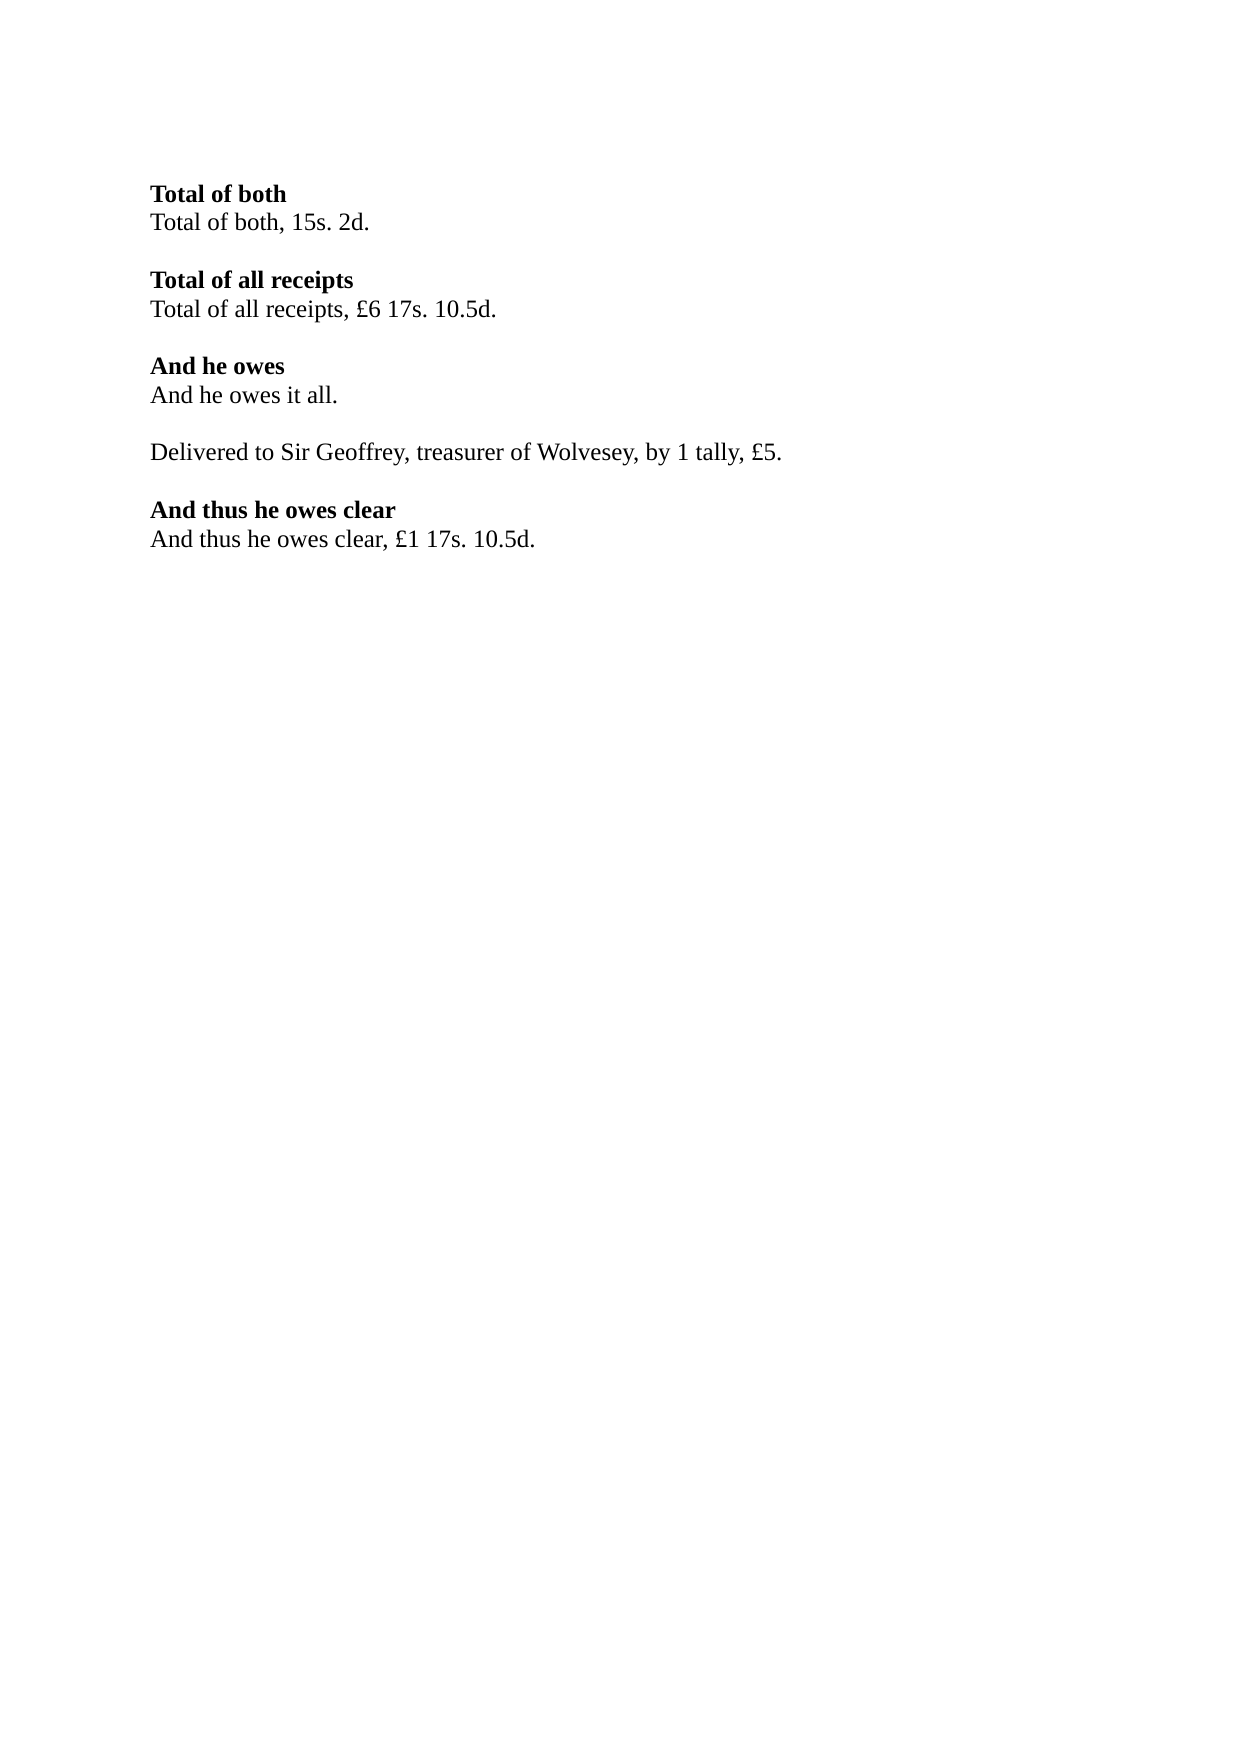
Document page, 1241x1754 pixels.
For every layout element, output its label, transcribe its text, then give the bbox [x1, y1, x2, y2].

text Delivered to Sir Geoffrey, treasurer of Wolvesey, by 1 tally, £5. [150, 437, 1090, 466]
text Total of all receipts, £6 17s. 10.5d. [150, 294, 1090, 322]
text And he owes [150, 351, 1090, 380]
text Total of both, 15s. 2d. [150, 207, 1090, 236]
text Total of all receipts [150, 265, 1090, 294]
text And he owes it all. [150, 380, 1090, 409]
text And thus he owes clear, £1 17s. 10.5d. [150, 524, 1090, 552]
text Total of both [150, 179, 1090, 207]
text And thus he owes clear [150, 495, 1090, 524]
